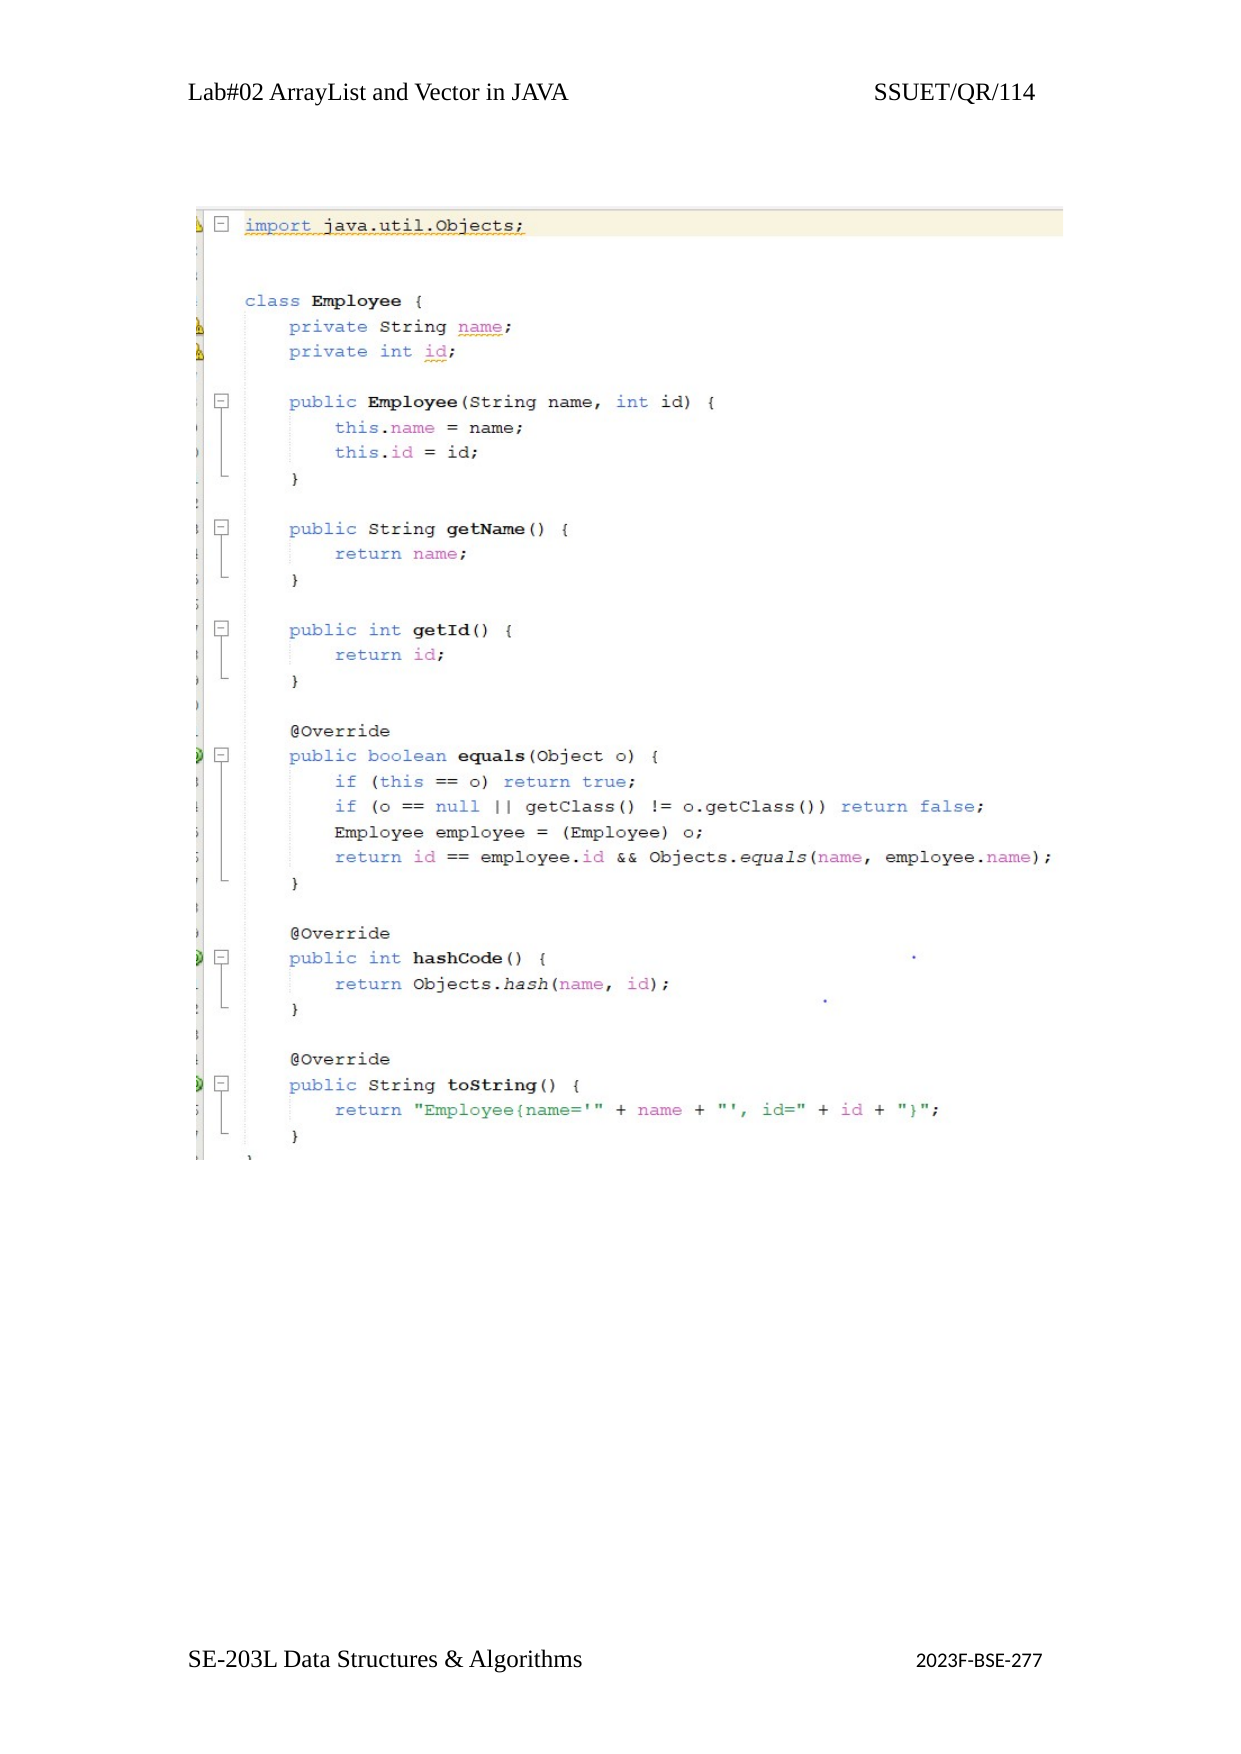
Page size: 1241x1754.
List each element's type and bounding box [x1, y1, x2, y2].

picture [196, 206, 1064, 1160]
